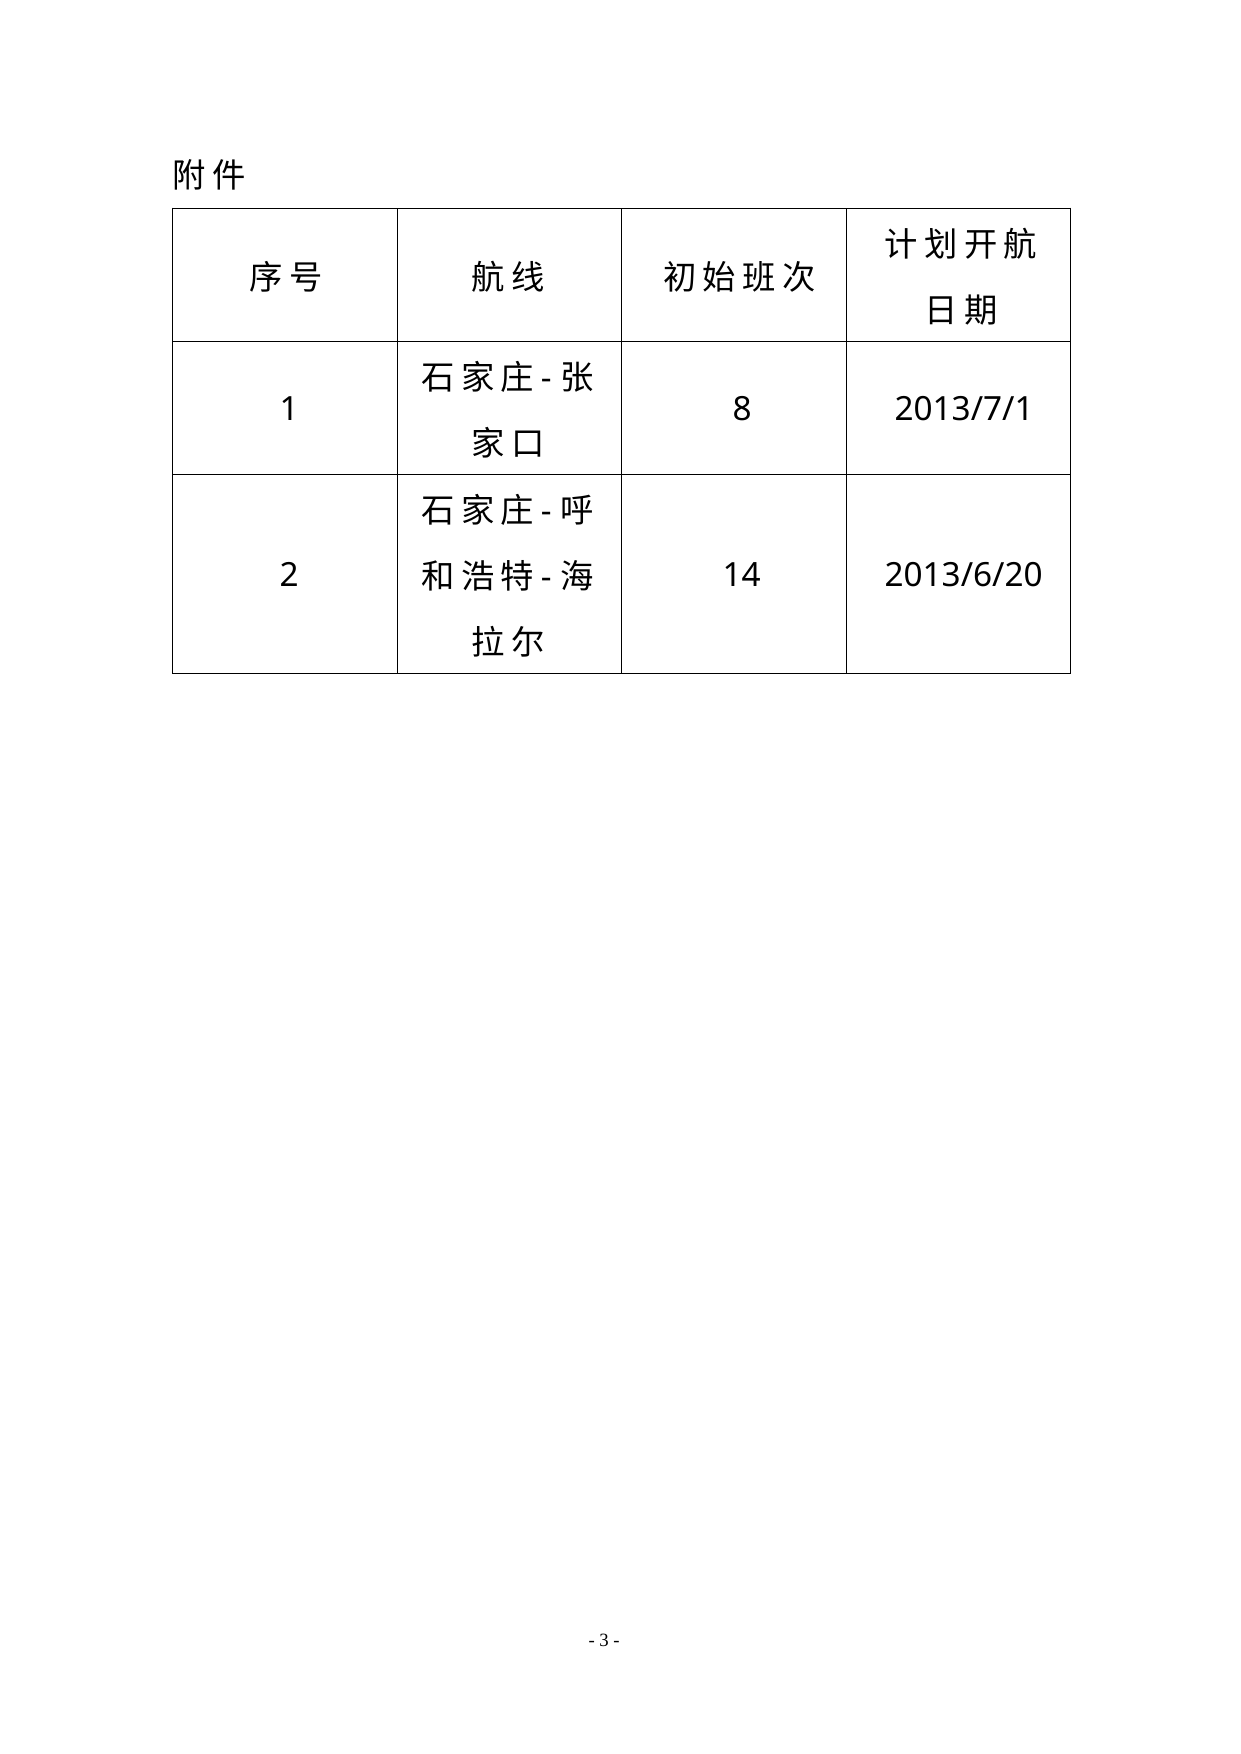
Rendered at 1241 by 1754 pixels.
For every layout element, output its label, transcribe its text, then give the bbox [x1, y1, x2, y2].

table_cell 2 [173, 475, 397, 673]
table_cell 2013/6/20 [847, 475, 1070, 673]
table_cell 14 [622, 475, 846, 673]
table_header 航线 [398, 209, 621, 341]
table_header 计划开航日期 [847, 209, 1070, 341]
table_cell 2013/7/1 [847, 342, 1070, 474]
text 附件 [172, 139, 1068, 206]
table_header 初始班次 [622, 209, 846, 341]
table_cell 8 [622, 342, 846, 474]
table_cell 石家庄-张家口 [398, 342, 621, 474]
table_cell 石家庄-呼和浩特-海拉尔 [398, 475, 621, 673]
table_cell 1 [173, 342, 397, 474]
table_header 序号 [173, 209, 397, 341]
